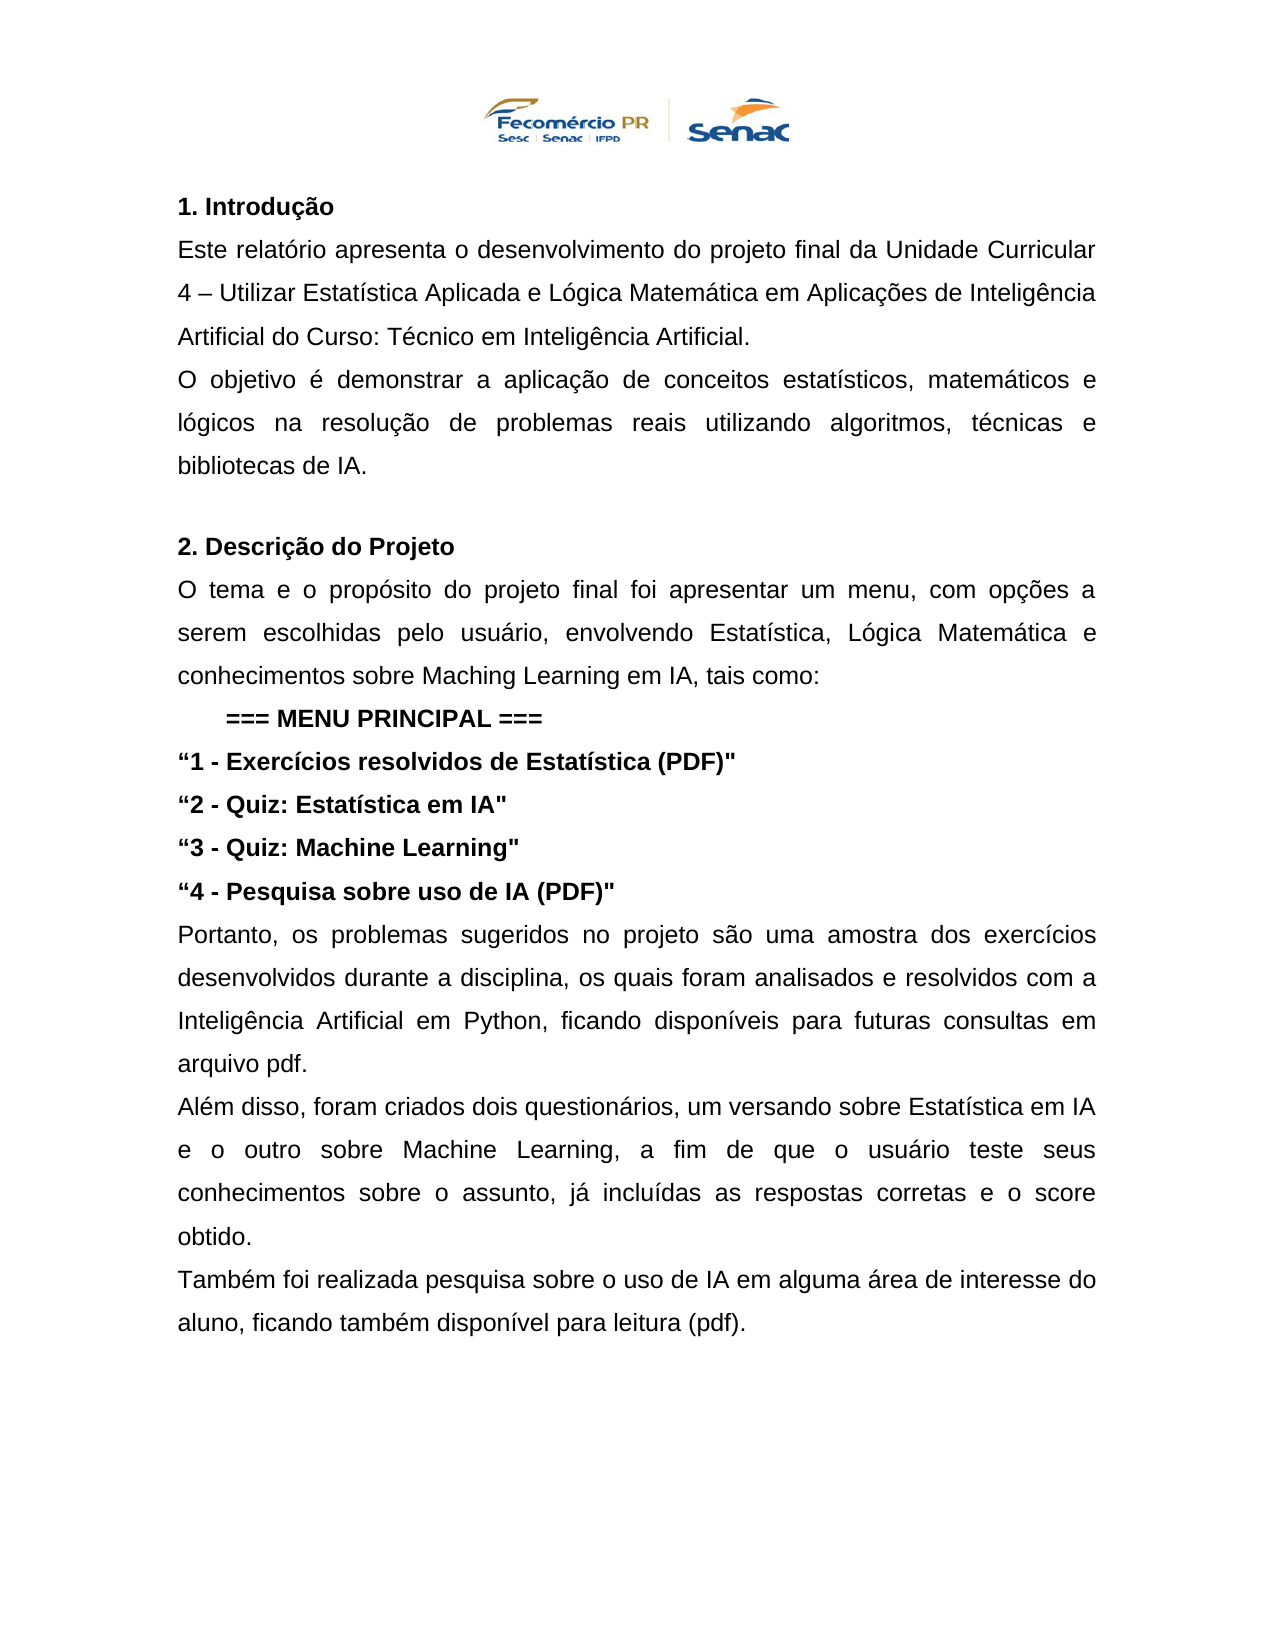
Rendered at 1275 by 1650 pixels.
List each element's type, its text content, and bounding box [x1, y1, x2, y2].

text “2 - Quiz: Estatística em IA" [177, 790, 1098, 819]
text “3 - Quiz: Machine Learning" [177, 833, 1098, 862]
subtitle 2. Descrição do Projeto [177, 531, 1098, 560]
text Portanto, os problemas sugeridos no projeto são uma amostra dos exercícios desenvolvidos durante a disciplina, os quais foram analisados e resolvidos com a Inteligência Artificial em Python, ficando disponíveis para futuras consultas em arquivo pdf. [177, 919, 1098, 1078]
text === MENU PRINCIPAL === [177, 704, 1098, 733]
text Este relatório apresenta o desenvolvimento do projeto final da Unidade Curricular 4 – Utilizar Estatística Aplicada e Lógica Matemática em Aplicações de Inteligência Artificial do Curso: Técnico em Inteligência Artificial. [177, 235, 1098, 350]
text O objetivo é demonstrar a aplicação de conceitos estatísticos, matemáticos e lógicos na resolução de problemas reais utilizando algoritmos, técnicas e bibliotecas de IA. [177, 364, 1098, 479]
text Também foi realizada pesquisa sobre o uso de IA em alguma área de interesse do aluno, ficando também disponível para leitura (pdf). [177, 1264, 1098, 1336]
text 1. Introdução [177, 192, 1098, 221]
picture [481, 74, 793, 166]
text Além disso, foram criados dois questionários, um versando sobre Estatística em IA e o outro sobre Machine Learning, a fim de que o usuário teste seus conhecimentos sobre o assunto, já incluídas as respostas corretas e o score obtido. [177, 1092, 1098, 1250]
text O tema e o propósito do projeto final foi apresentar um menu, com opções a serem escolhidas pelo usuário, envolvendo Estatística, Lógica Matemática e conhecimentos sobre Maching Learning em IA, tais como: [177, 574, 1098, 689]
text “4 - Pesquisa sobre uso de IA (PDF)" [177, 876, 1098, 905]
text “1 - Exercícios resolvidos de Estatística (PDF)" [177, 747, 1098, 776]
